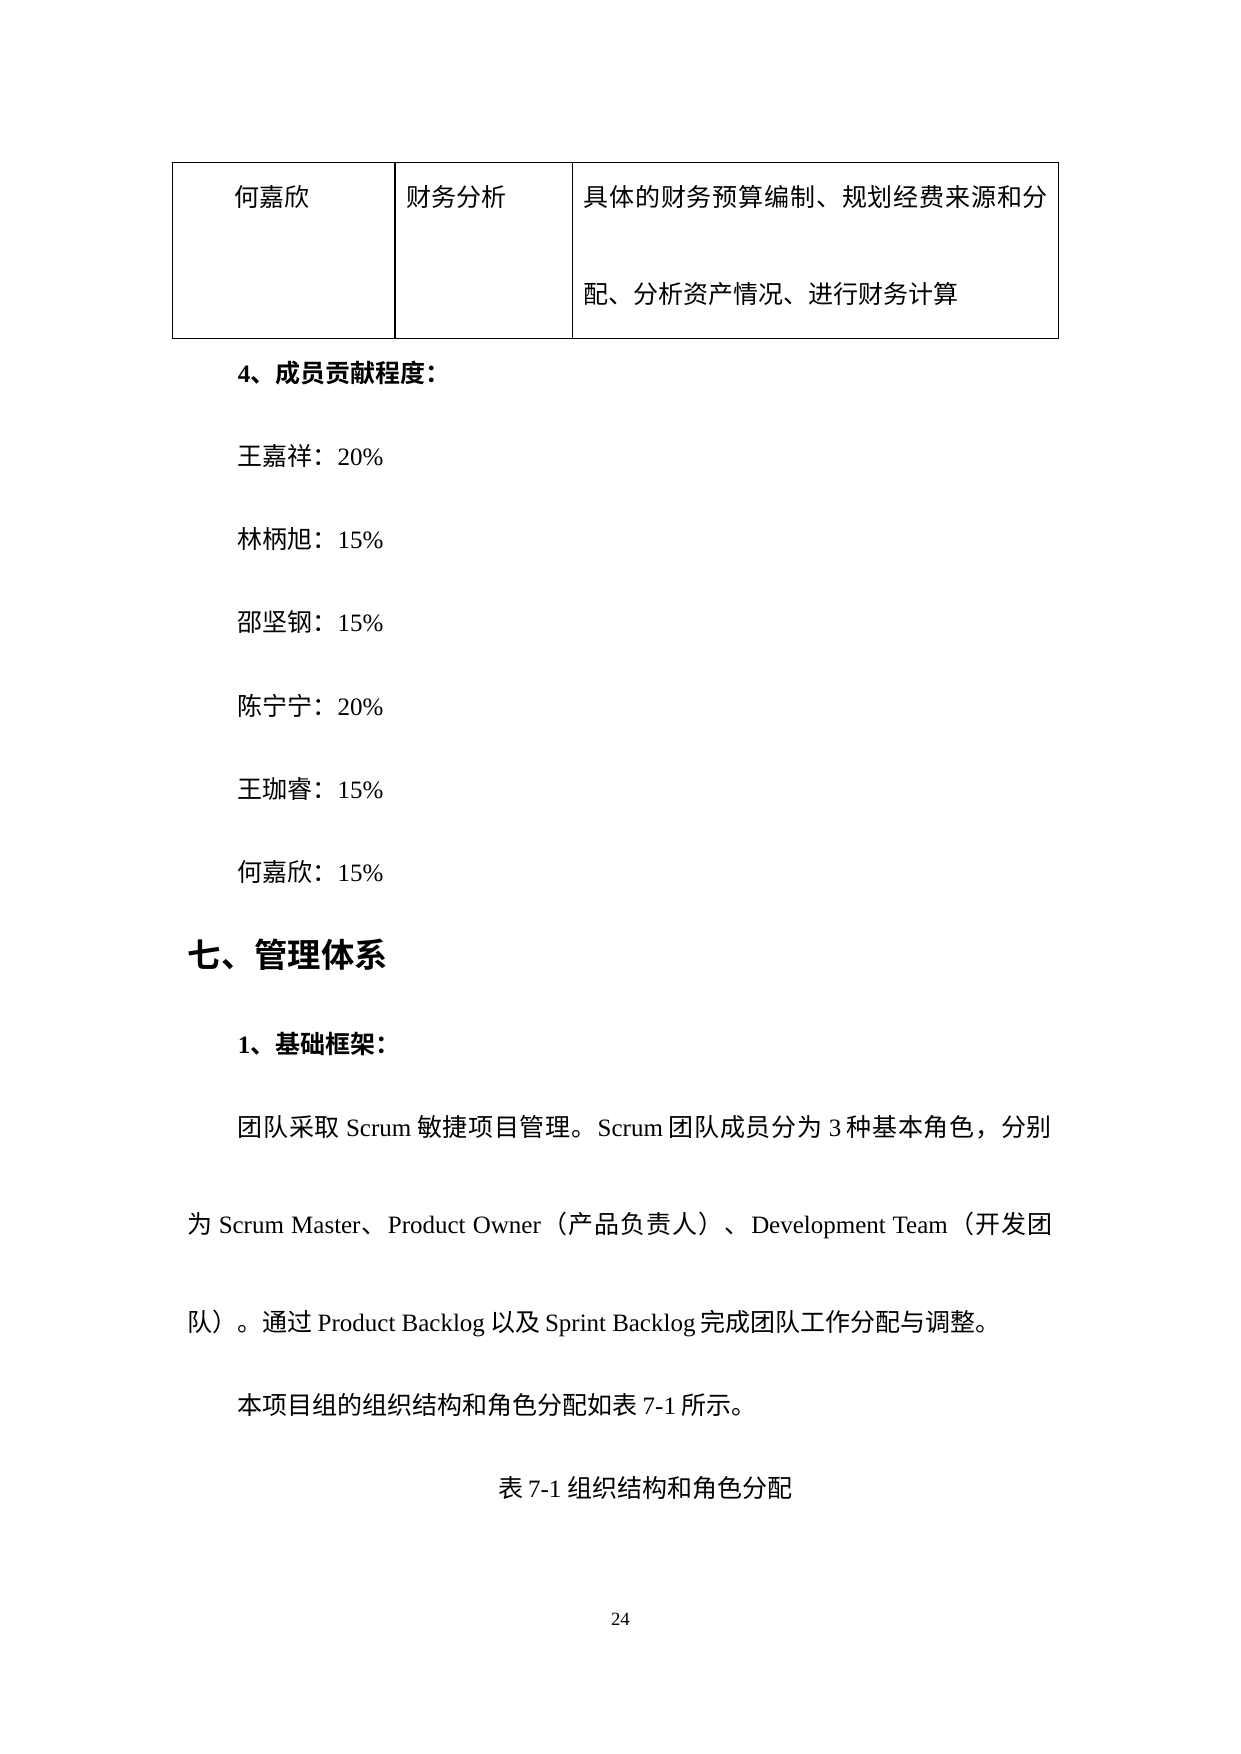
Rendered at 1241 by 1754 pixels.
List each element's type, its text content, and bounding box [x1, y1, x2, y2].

text 七、管理体系 [187, 921, 1053, 986]
text 本项目组的组织结构和角色分配如表7-1所示。 [187, 1371, 1053, 1436]
text 林柄旭：15% [187, 505, 1053, 570]
text 表7-1 组织结构和角色分配 [187, 1454, 1053, 1519]
text 邵坚钢：15% [187, 588, 1053, 653]
table_cell 何嘉欣 [173, 163, 394, 338]
table_cell 财务分析 [396, 163, 572, 338]
text 陈宁宁：20% [187, 672, 1053, 737]
text 团队采取Scrum敏捷项目管理。Scrum团队成员分为3种基本角色，分别为Scrum Master、Product Owner（产品负责人）、Development Team（开发团队）。通过Product Backlog以及Sprint Backlog完成团队工作分配与调整。 [187, 1093, 1053, 1353]
text 王嘉祥：20% [187, 422, 1053, 487]
text 王珈睿：15% [187, 755, 1053, 820]
text 何嘉欣：15% [187, 838, 1053, 903]
text 1、基础框架： [187, 1010, 1053, 1075]
text 4、成员贡献程度： [187, 339, 1053, 404]
table_cell 具体的财务预算编制、规划经费来源和分配、分析资产情况、进行财务计算 [573, 163, 1058, 338]
